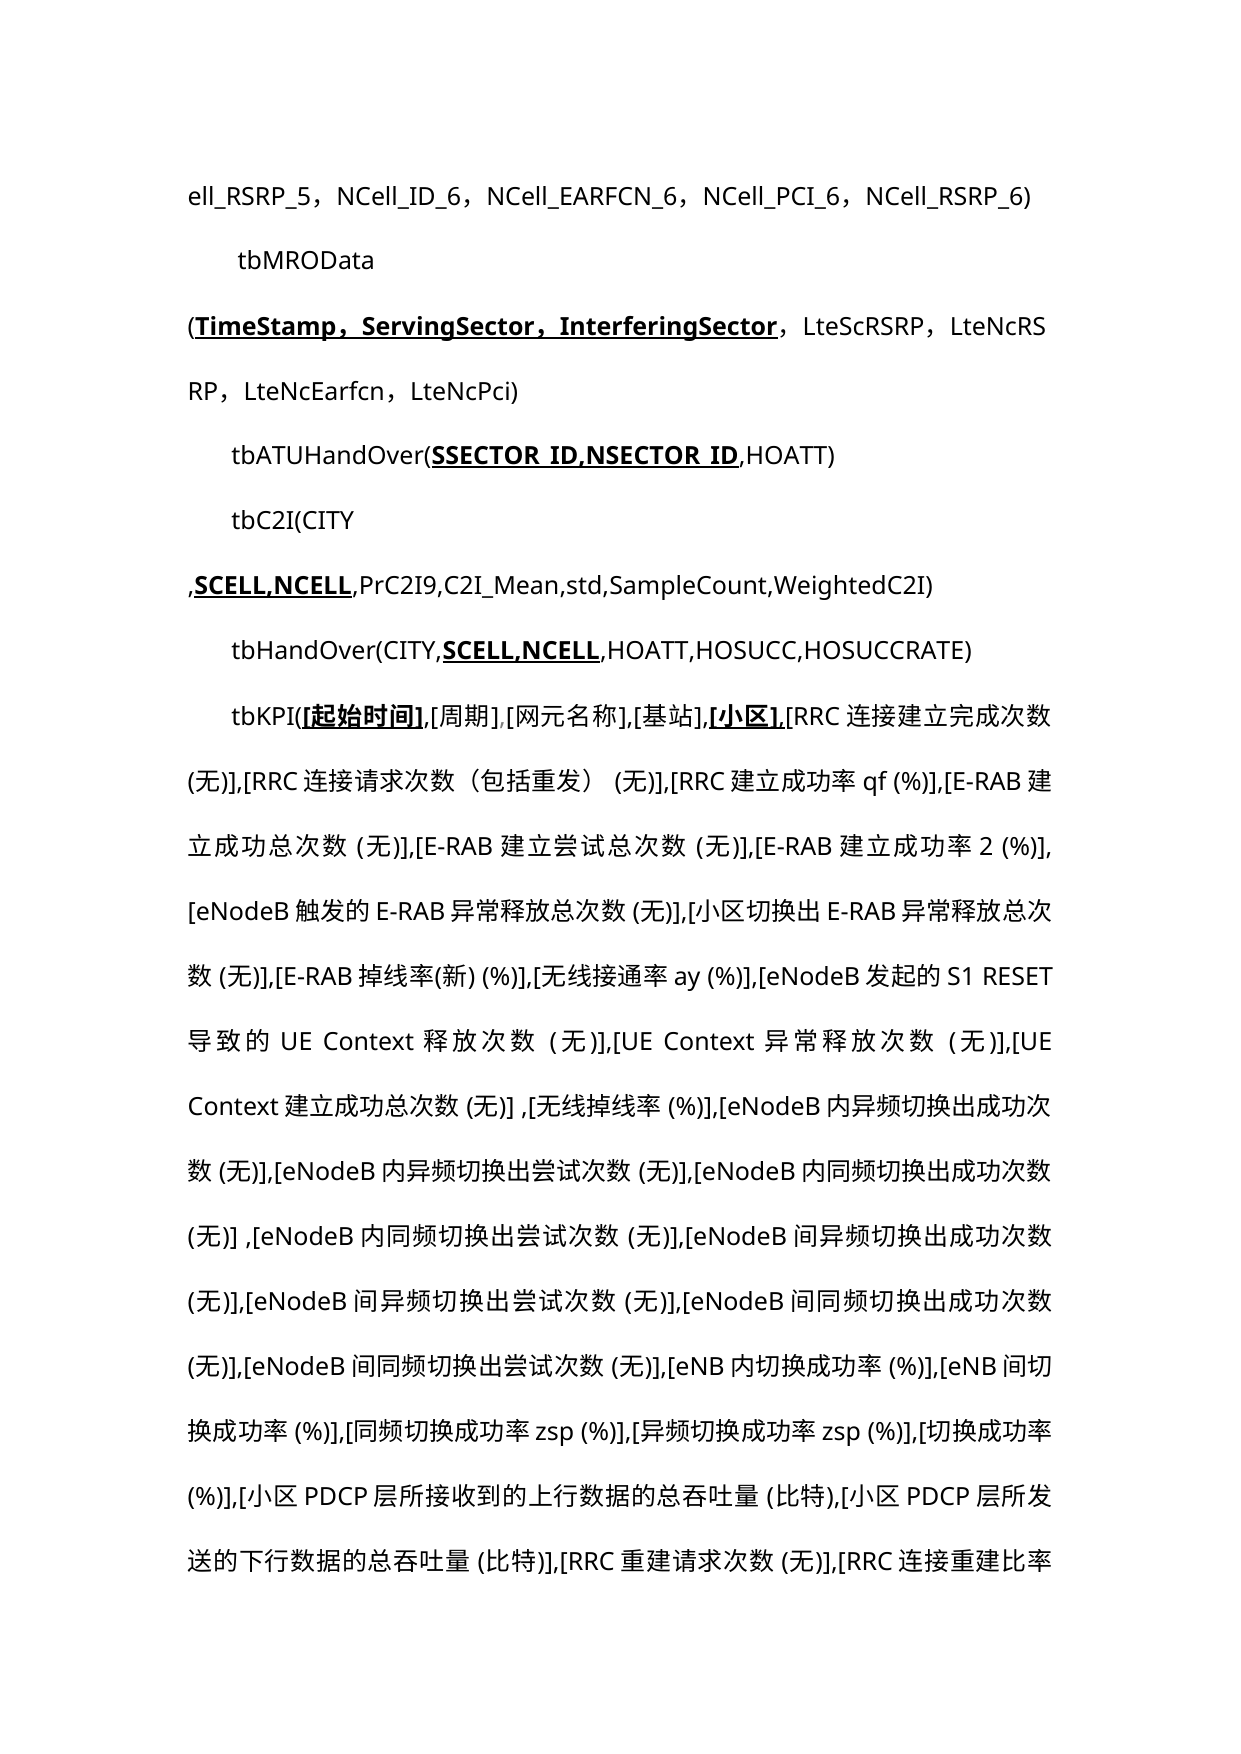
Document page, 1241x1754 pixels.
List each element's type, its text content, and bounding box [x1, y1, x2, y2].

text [187, 162, 1053, 227]
text tbHandOver(CITY,SCELL,NCELL,HOATT,HOSUCC,HOSUCCRATE) [187, 617, 1053, 682]
text tbC2I(CITY,SCELL,NCELL,PrC2I9,C2I_Mean,std,SampleCount,WeightedC2I) [187, 487, 1053, 617]
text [187, 682, 1053, 1592]
text tbMROData(TimeStamp，ServingSector，InterferingSector，LteScRSRP，LteNcRSRP，LteNcEarfcn，LteNcPci) [187, 227, 1053, 422]
text tbATUHandOver(SSECTOR_ID,NSECTOR_ID,HOATT) [187, 422, 1053, 487]
